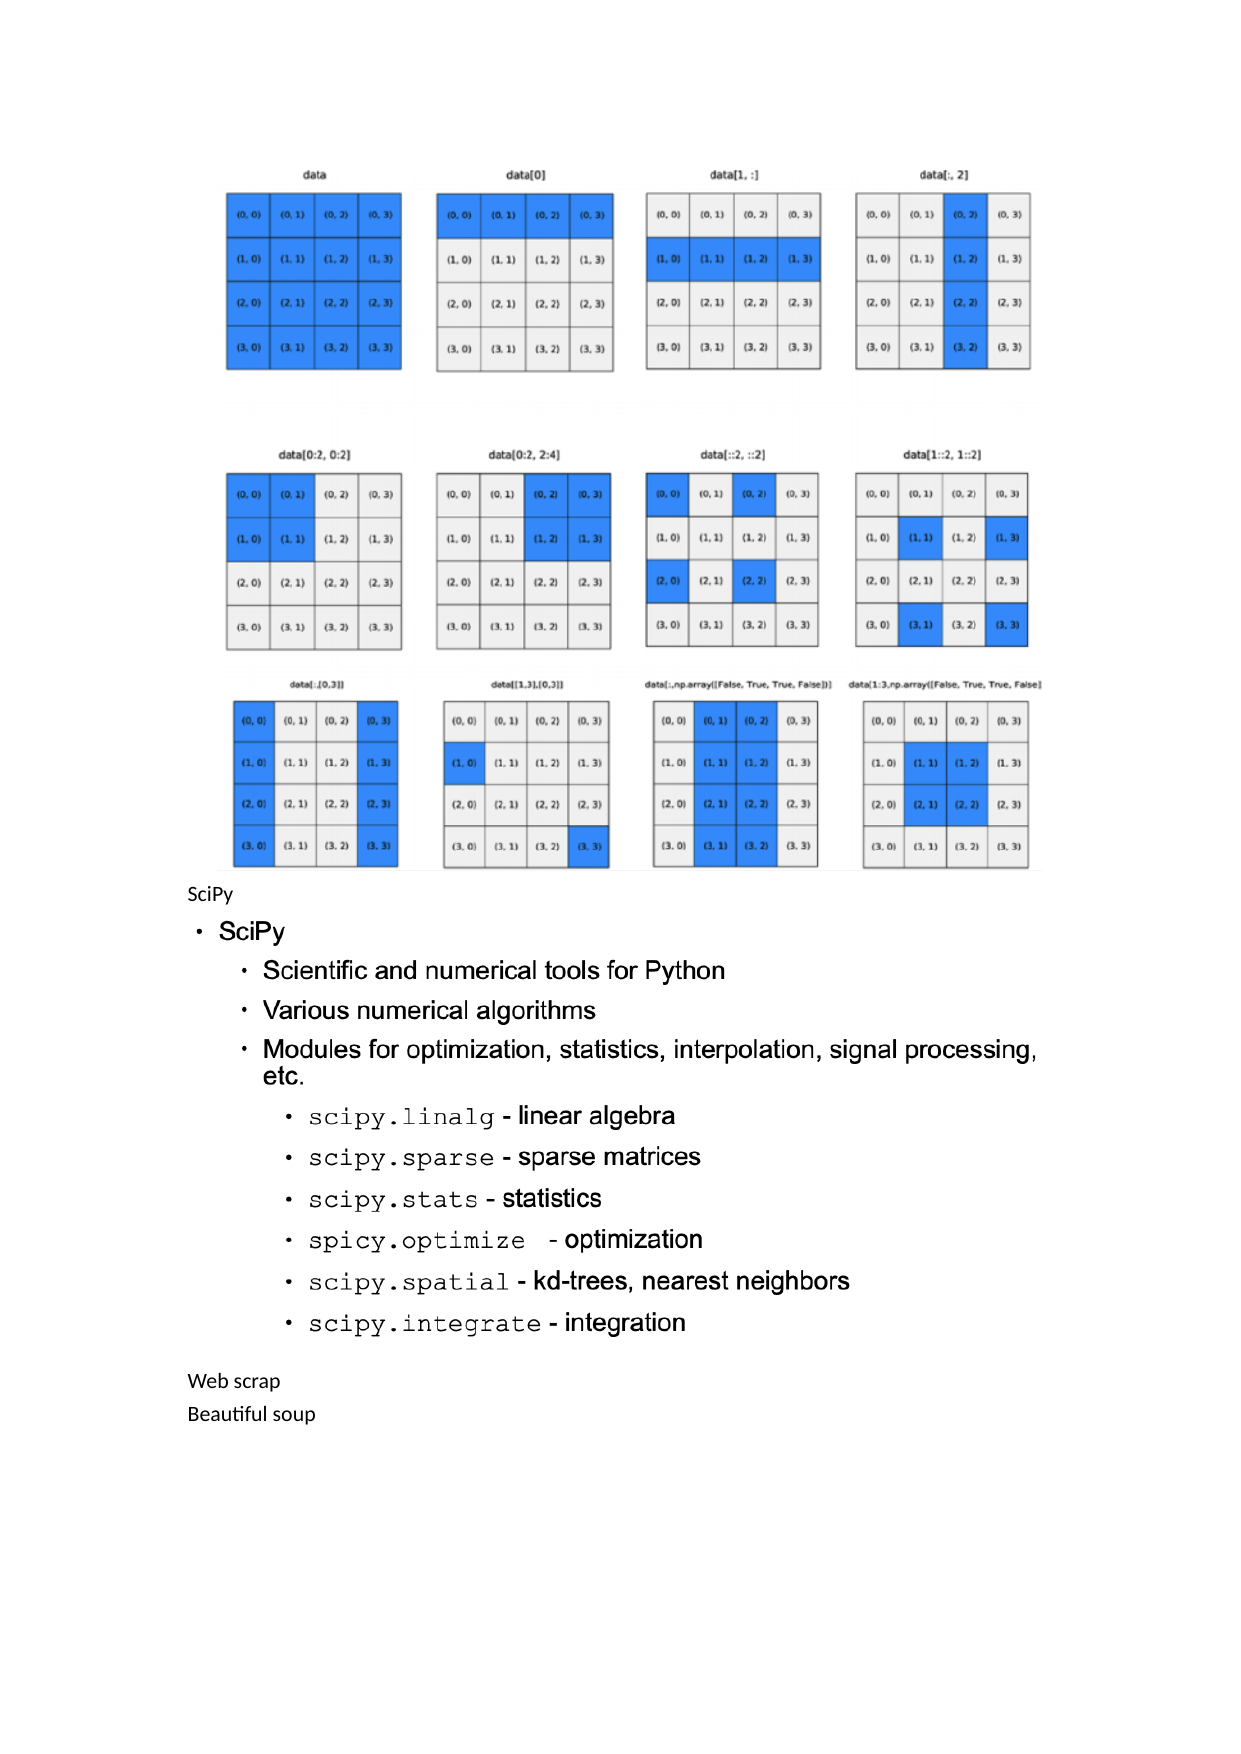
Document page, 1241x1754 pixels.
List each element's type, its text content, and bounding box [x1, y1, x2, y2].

picture [187, 162, 1053, 877]
picture [187, 909, 1053, 1348]
text Beautiful soup [187, 1397, 1053, 1429]
text SciPy [187, 877, 1053, 909]
text Web scrap [187, 1364, 1053, 1397]
